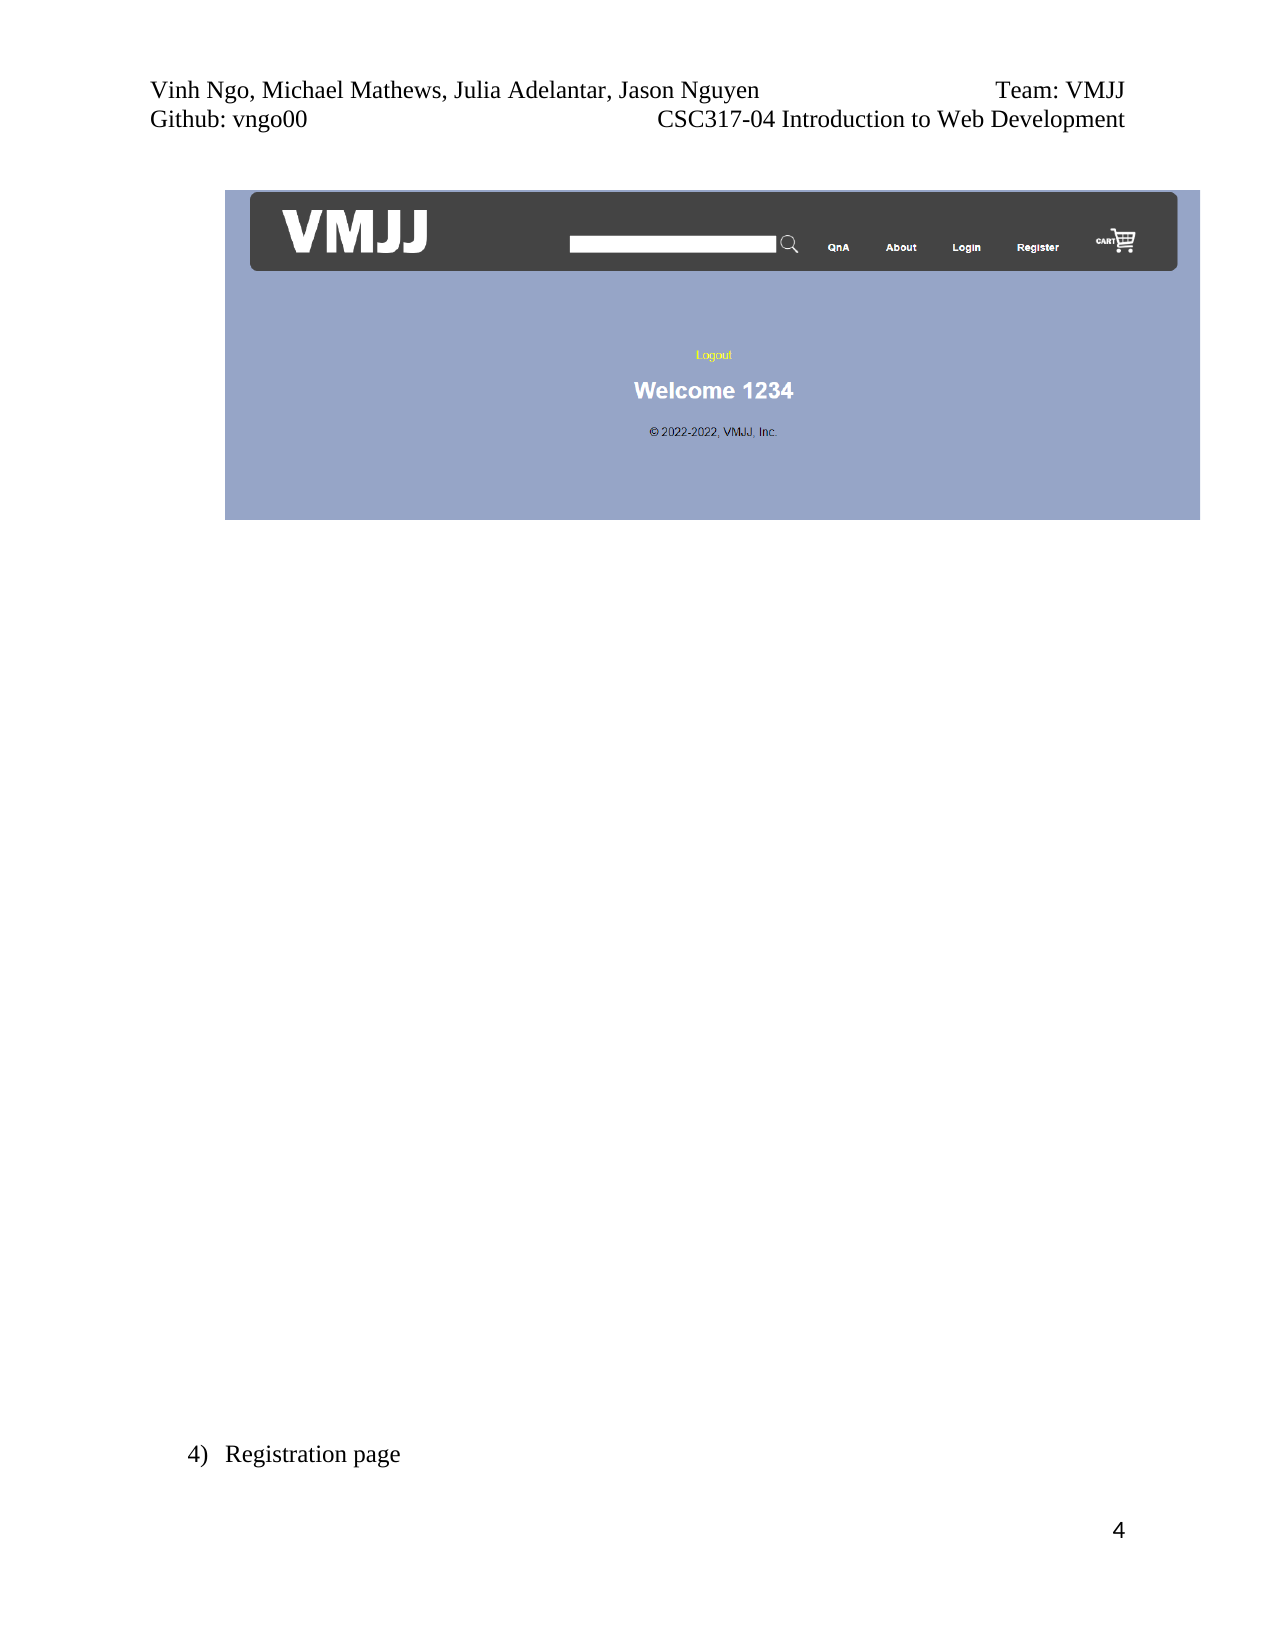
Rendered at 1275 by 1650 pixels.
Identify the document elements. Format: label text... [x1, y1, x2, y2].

picture [225, 190, 1200, 520]
list Registration page [187, 1439, 1125, 1468]
